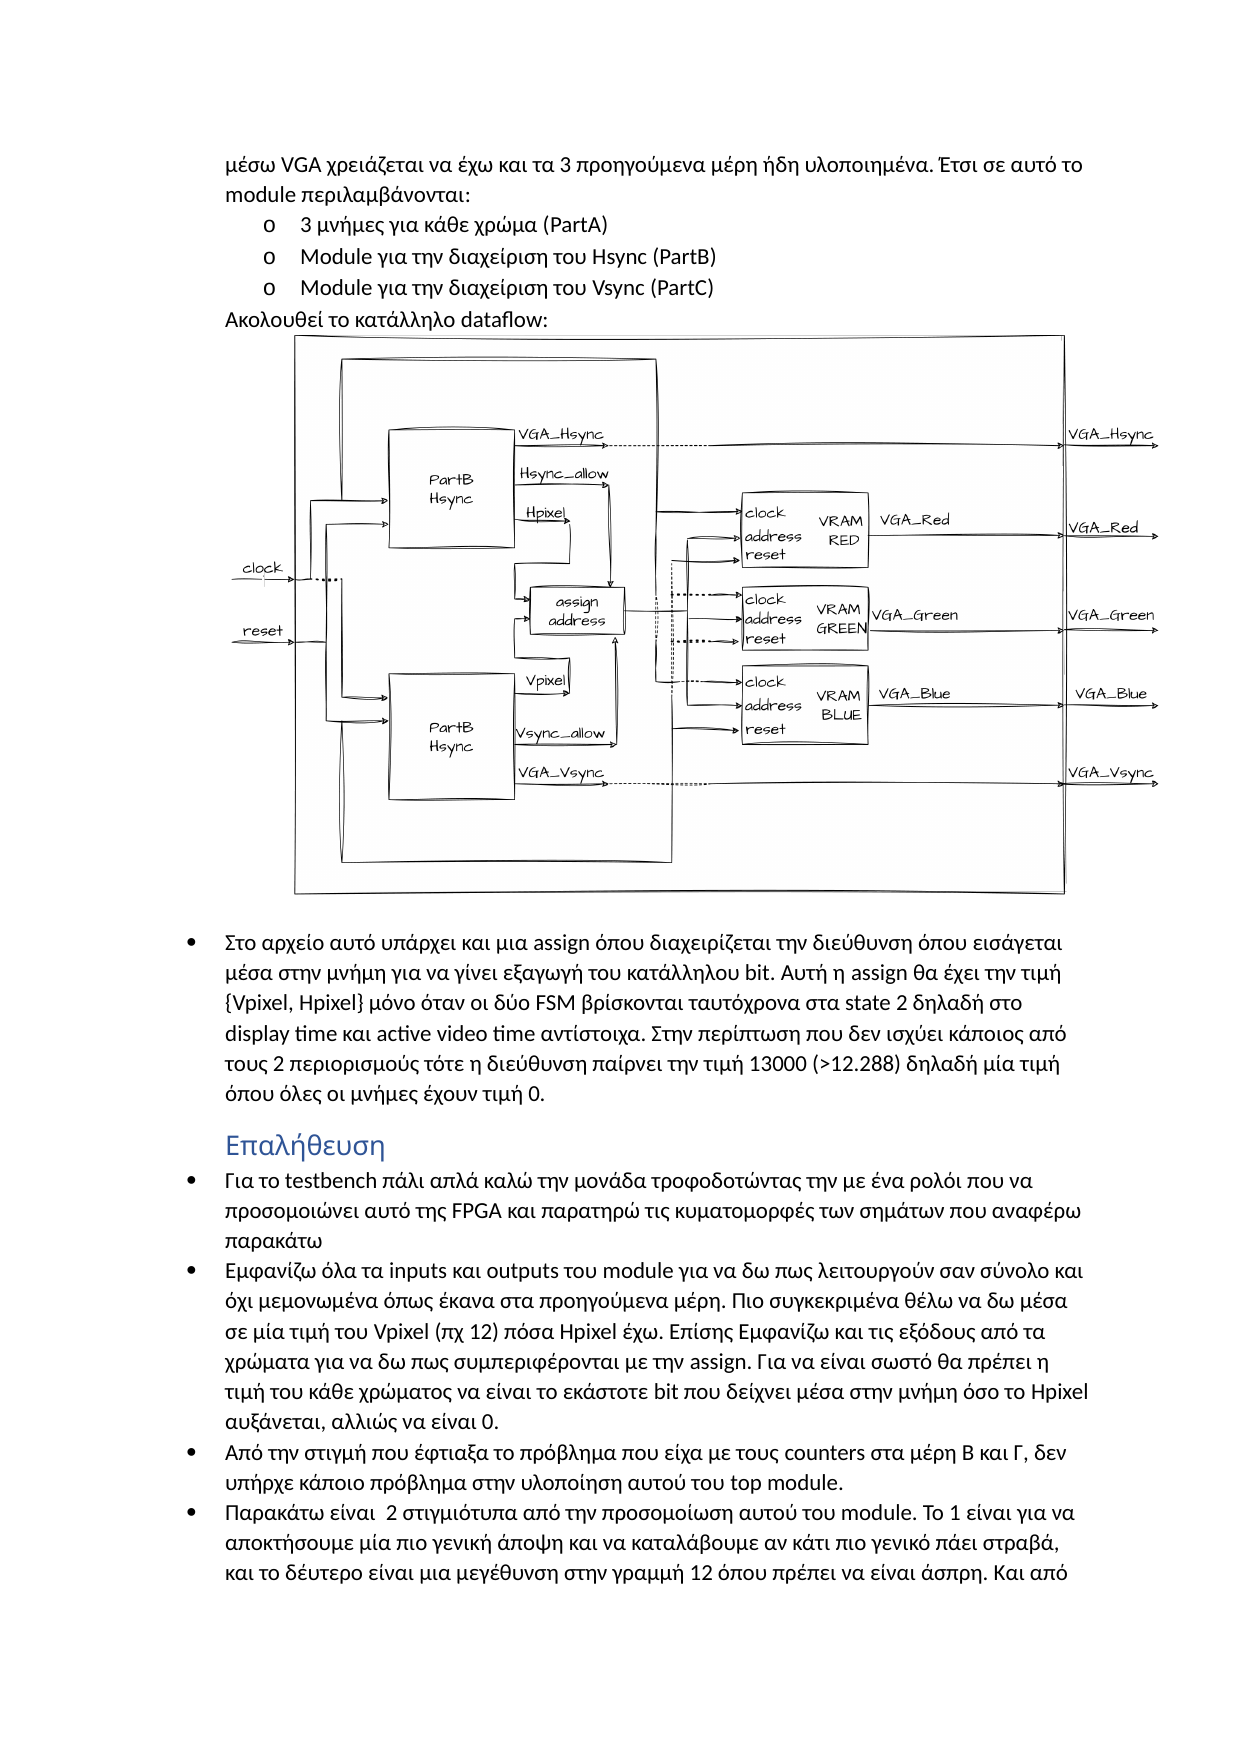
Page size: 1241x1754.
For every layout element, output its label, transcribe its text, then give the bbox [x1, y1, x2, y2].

list Module για την διαχείριση του Hsync (PartB) [262, 242, 1090, 271]
list Ακολουθεί το κατάλληλο dataflow: [225, 305, 1090, 335]
list Στο αρχείο αυτό υπάρχει και μια assign όπου διαχειρίζεται την διεύθυνση όπου εισάγεται μέσα στην μνήμη για να γίνει εξαγωγή του κατάλληλου bit. Αυτή η assign θα έχει την τιμή {Vpixel, Hpixel} μόνο όταν οι δύο FSM βρίσκονται ταυτόχρονα στα state 2 δηλαδή στο display time και active video time αντίστοιχα. Στην περίπτωση που δεν ισχύει κάποιος από τους 2 περιορισμούς τότε η διεύθυνση παίρνει την τιμή 13000 (>12.288) δηλαδή μία τιμή όπου όλες οι μνήμες έχουν τιμή 0. [187, 928, 1090, 1107]
list Για το testbench πάλι απλά καλώ την μονάδα τροφοδοτώντας την με ένα ρολόι που να προσομοιώνει αυτό της FPGA και παρατηρώ τις κυματομορφές των σημάτων που αναφέρω παρακάτω [187, 1166, 1090, 1254]
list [187, 150, 1090, 208]
list Module για την διαχείριση του Vsync (PartC) [262, 273, 1090, 302]
list Από την στιγμή που έφτιαξα το πρόβλημα που είχα με τους counters στα μέρη Β και Γ, δεν υπήρχε κάποιο πρόβλημα στην υλοποίηση αυτού του top module. [187, 1438, 1090, 1496]
subtitle Επαλήθευση [150, 1126, 1090, 1163]
list 3 μνήμες για κάθε χρώμα (PartA) [262, 210, 1090, 239]
picture [225, 335, 1166, 896]
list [187, 1498, 1090, 1586]
list Εμφανίζω όλα τα inputs και outputs του module για να δω πως λειτουργούν σαν σύνολο και όχι μεμονωμένα όπως έκανα στα προηγούμενα μέρη. Πιο συγκεκριμένα θέλω να δω μέσα σε μία τιμή του Vpixel (πχ 12) πόσα Hpixel έχω. Επίσης Εμφανίζω και τις εξόδους από τα χρώματα για να δω πως συμπεριφέρονται με την assign. Για να είναι σωστό θα πρέπει η τιμή του κάθε χρώματος να είναι το εκάστοτε bit που δείχνει μέσα στην μνήμη όσο το Hpixel αυξάνεται, αλλιώς να είναι 0. [187, 1256, 1090, 1435]
